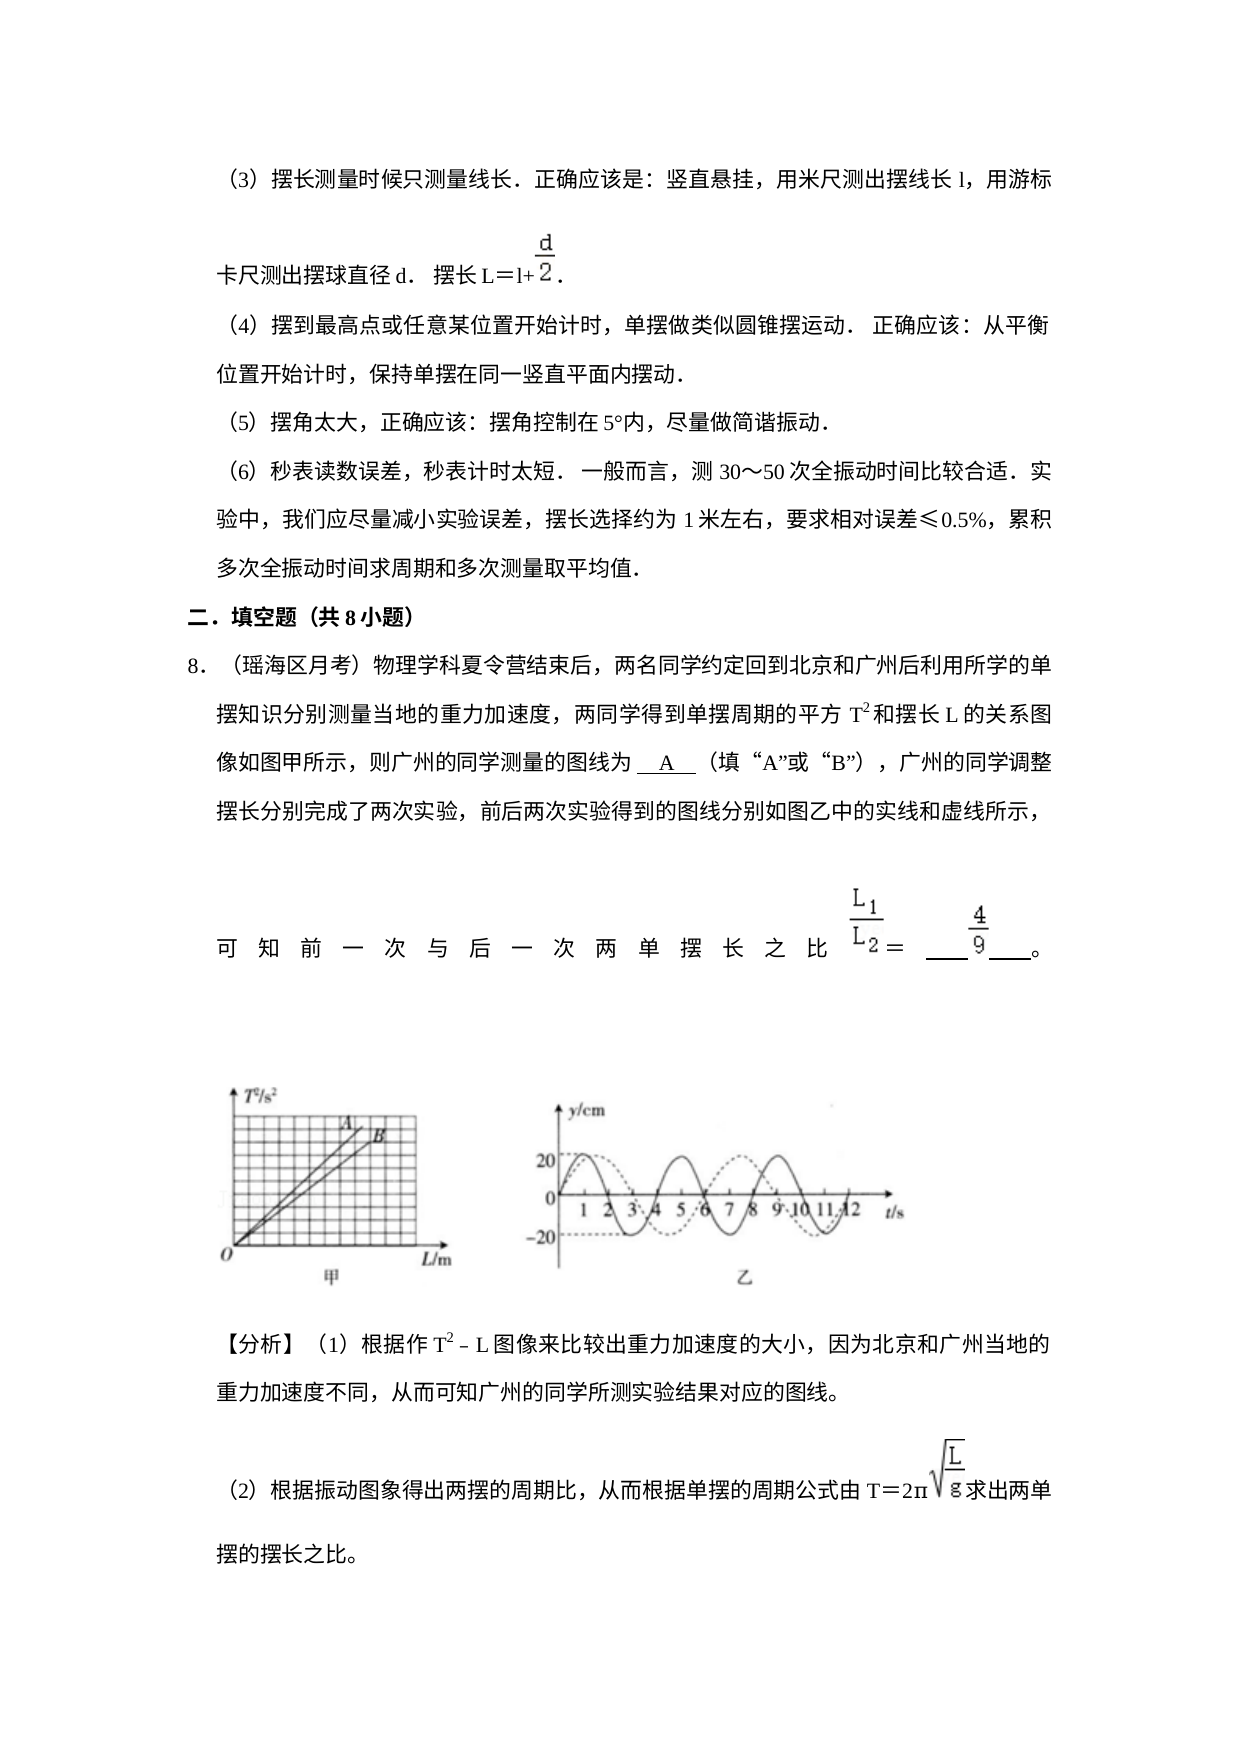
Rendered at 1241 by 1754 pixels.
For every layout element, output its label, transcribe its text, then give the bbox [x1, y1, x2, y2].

text （3）摆长测量时候只测量线长．正确应该是：竖直悬挂，用米尺测出摆线长l，用游标卡尺测出摆球直径d． 摆长L＝l+． [216, 162, 1053, 292]
picture [849, 884, 884, 957]
picture [216, 1086, 909, 1291]
text 【分析】（1）根据作T2﹣L图像来比较出重力加速度的大小，因为北京和广州当地的重力加速度不同，从而可知广州的同学所测实验结果对应的图线。 [216, 1326, 1053, 1407]
text （2）根据振动图象得出两摆的周期比，从而根据单摆的周期公式由T＝2π求出两单摆的摆长之比。 [216, 1423, 1053, 1569]
picture [534, 228, 555, 284]
picture [968, 901, 989, 957]
text （4）摆到最高点或任意某位置开始计时，单摆做类似圆锥摆运动． 正确应该：从平衡位置开始计时，保持单摆在同一竖直平面内摆动． [216, 308, 1053, 389]
text （6）秒表读数误差，秒表计时太短． 一般而言，测30～50次全振动时间比较合适．实验中，我们应尽量减小实验误差，摆长选择约为1米左右，要求相对误差≤0.5%，累积多次全振动时间求周期和多次测量取平均值． [216, 453, 1053, 583]
text 二．填空题（共8小题） [187, 599, 1053, 632]
text （5）摆角太大，正确应该：摆角控制在5°内，尽量做简谐振动． [216, 405, 1053, 437]
picture [929, 1439, 965, 1499]
